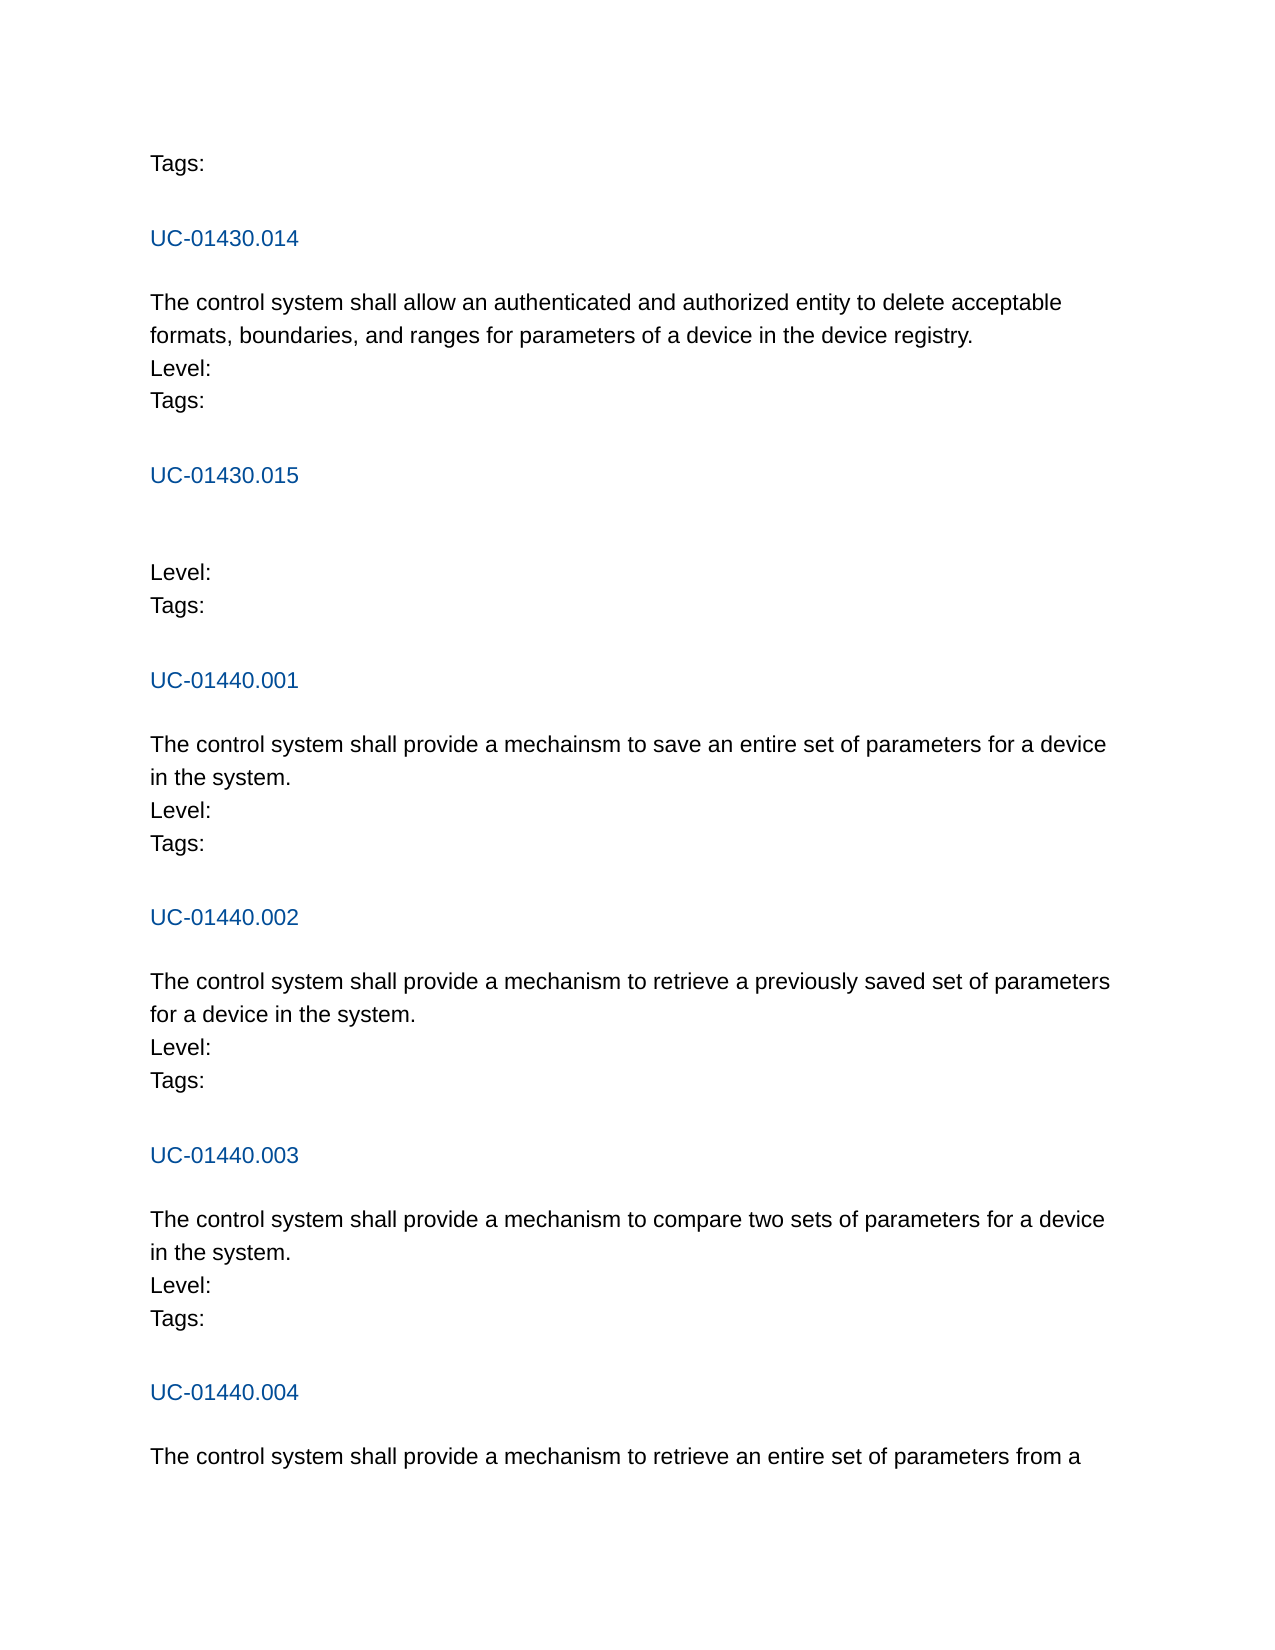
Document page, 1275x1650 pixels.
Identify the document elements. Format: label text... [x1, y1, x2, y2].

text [150, 1443, 1125, 1470]
subtitle UC-01430.015 [150, 462, 1125, 488]
text Level: [150, 797, 1125, 823]
subtitle UC-01440.002 [150, 904, 1125, 931]
text Level: [150, 1034, 1125, 1061]
text Tags: [150, 592, 1125, 618]
text The control system shall provide a mechanism to compare two sets of parameters for a device in the system. [150, 1206, 1125, 1265]
subtitle UC-01430.014 [150, 224, 1125, 251]
text Tags: [150, 387, 1125, 414]
text Level: [150, 1272, 1125, 1298]
text The control system shall provide a mechanism to retrieve a previously saved set of parameters for a device in the system. [150, 968, 1125, 1028]
text Tags: [150, 1067, 1125, 1093]
text Level: [150, 559, 1125, 586]
subtitle UC-01440.001 [150, 667, 1125, 693]
text Tags: [150, 150, 1125, 176]
text The control system shall provide a mechainsm to save an entire set of parameters for a device in the system. [150, 731, 1125, 790]
text Tags: [150, 829, 1125, 856]
text Tags: [150, 1304, 1125, 1331]
subtitle UC-01440.004 [150, 1379, 1125, 1406]
text The control system shall allow an authenticated and authorized entity to delete acceptable formats, boundaries, and ranges for parameters of a device in the device registry. [150, 289, 1125, 348]
text Level: [150, 354, 1125, 381]
subtitle UC-01440.003 [150, 1142, 1125, 1168]
